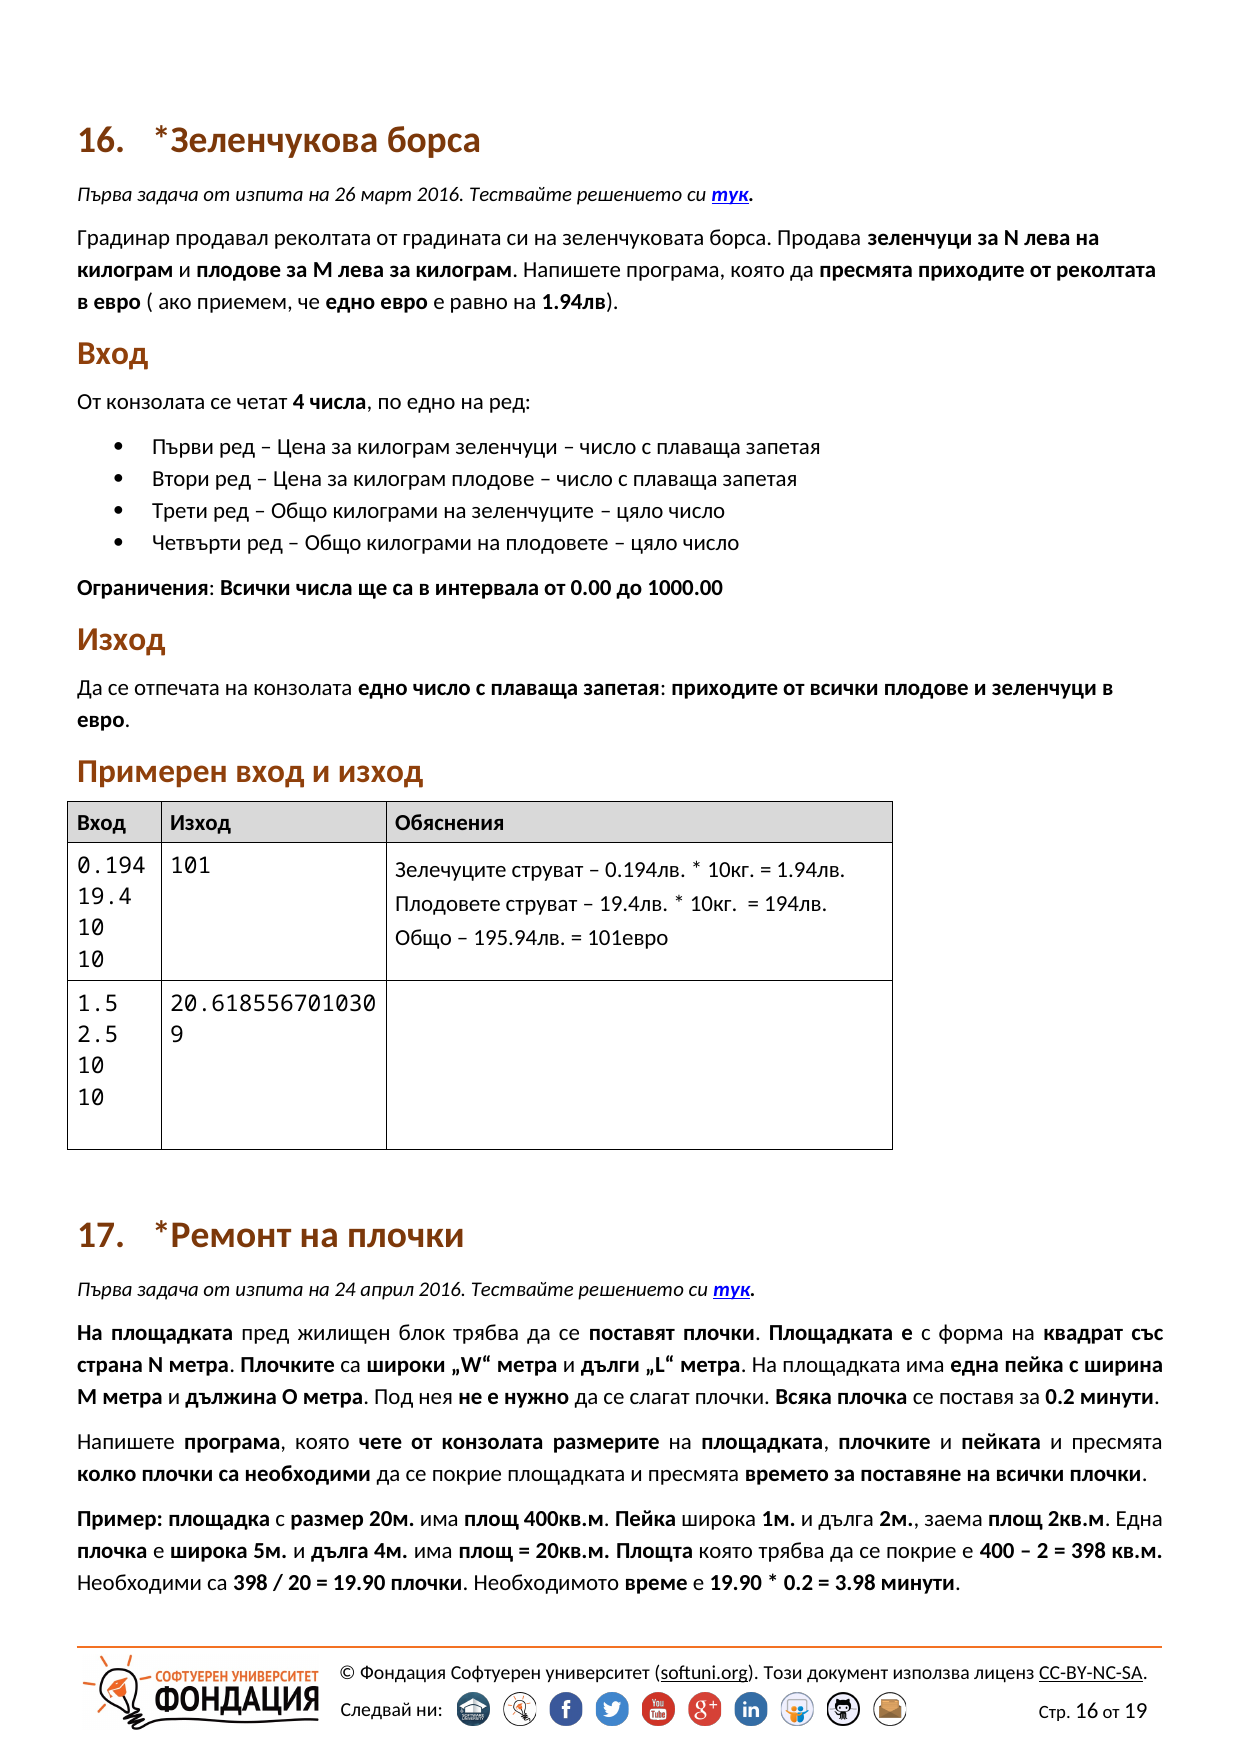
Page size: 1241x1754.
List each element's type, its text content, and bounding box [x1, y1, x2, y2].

text Първа задача от изпита на 24 април 2016. Тествайте решението си тук. [77, 1276, 1163, 1302]
text Ограничения: Всички числа ще са в интервала от 0.00 до 1000.00 [77, 573, 1163, 601]
picture [688, 1692, 722, 1726]
list Четвърти ред – Общо килограми на плодовете – цяло число [114, 528, 1163, 557]
text Първа задача от изпита на 26 март 2016. Тествайте решението си тук. [77, 181, 1163, 207]
text Пример: площадка с размер 20м. има площ 400кв.м. Пейка широка 1м. и дълга 2м., заема площ 2кв.м. Една плочка е широка 5м. и дълга 4м. има площ = 20кв.м. Площта която трябва да се покрие е 400 – 2 = 398 кв.м. Необходими са 398 / 20 = 19.90 плочки. Необходимото време е 19.90 * 0.2 = 3.98 минути. [77, 1504, 1163, 1596]
picture [457, 1692, 490, 1726]
picture [873, 1692, 907, 1726]
list Втори ред – Цена за килограм плодове – число с плаваща запетая [114, 464, 1163, 492]
picture [549, 1692, 583, 1726]
text Да се отпечата на конзолата едно число с плаваща запетая: приходите от всички плодове и зеленчуци в евро. [77, 673, 1163, 733]
picture [827, 1692, 860, 1726]
text Градинар продавал реколтата от градината си на зеленчуковата борса. Продава зеленчуци за N лева на килограм и плодове за M лева за килограм. Напишете програма, която да пресмята приходите от реколтата в евро ( ако приемем, че едно евро е равно на 1.94лв). [77, 223, 1163, 316]
table_cell 0.194 19.4 10 10 [68, 843, 161, 980]
text На площадката пред жилищен блок трябва да се поставят плочки. Площадката е с форма на квадрат със страна N метра. Плочките са широки „W“ метра и дълги „L“ метра. На площадката има една пейка с ширина M метра и дължина O метра. Под нея не е нужно да се слагат плочки. Всяка плочка се поставя за 0.2 минути. [77, 1318, 1163, 1411]
table_header Обяснения [387, 802, 892, 842]
list Трети ред – Общо килограми на зеленчуците – цяло число [114, 496, 1163, 524]
text От конзолата се четат 4 числа, по едно на ред: [77, 387, 1163, 415]
subtitle Изход [77, 618, 1163, 659]
text Напишете програма, която чете от конзолата размерите на площадката, плочките и пейката и пресмята колко плочки са необходими да се покрие площадката и пресмята времето за поставяне на всички плочки. [77, 1427, 1163, 1487]
table_header Изход [162, 802, 386, 842]
picture [595, 1692, 629, 1726]
list Първи ред – Цена за килограм зеленчуци – число с плаваща запетая [114, 432, 1163, 460]
table_cell 1.5 2.5 10 10 [68, 981, 161, 1149]
subtitle *Зеленчукова борса [77, 116, 1163, 162]
picture [503, 1692, 537, 1726]
picture [82, 1654, 319, 1730]
picture [642, 1692, 675, 1726]
subtitle Примерен вход и изход [77, 750, 1163, 791]
picture [734, 1692, 768, 1726]
table_cell [387, 981, 892, 1149]
table_cell Зелечуците струват – 0.194лв. * 10кг. = 1.94лв. Плодовете струват – 19.4лв. * 10кг. = 194лв. Общо – 195.94лв. = 101евро [387, 843, 892, 980]
subtitle Вход [77, 332, 1163, 373]
table_cell 101 [162, 843, 386, 980]
picture [780, 1692, 814, 1726]
subtitle *Ремонт на плочки [77, 1211, 1163, 1257]
table_header Вход [68, 802, 161, 842]
table_cell 20.6185567010309 [162, 981, 386, 1149]
